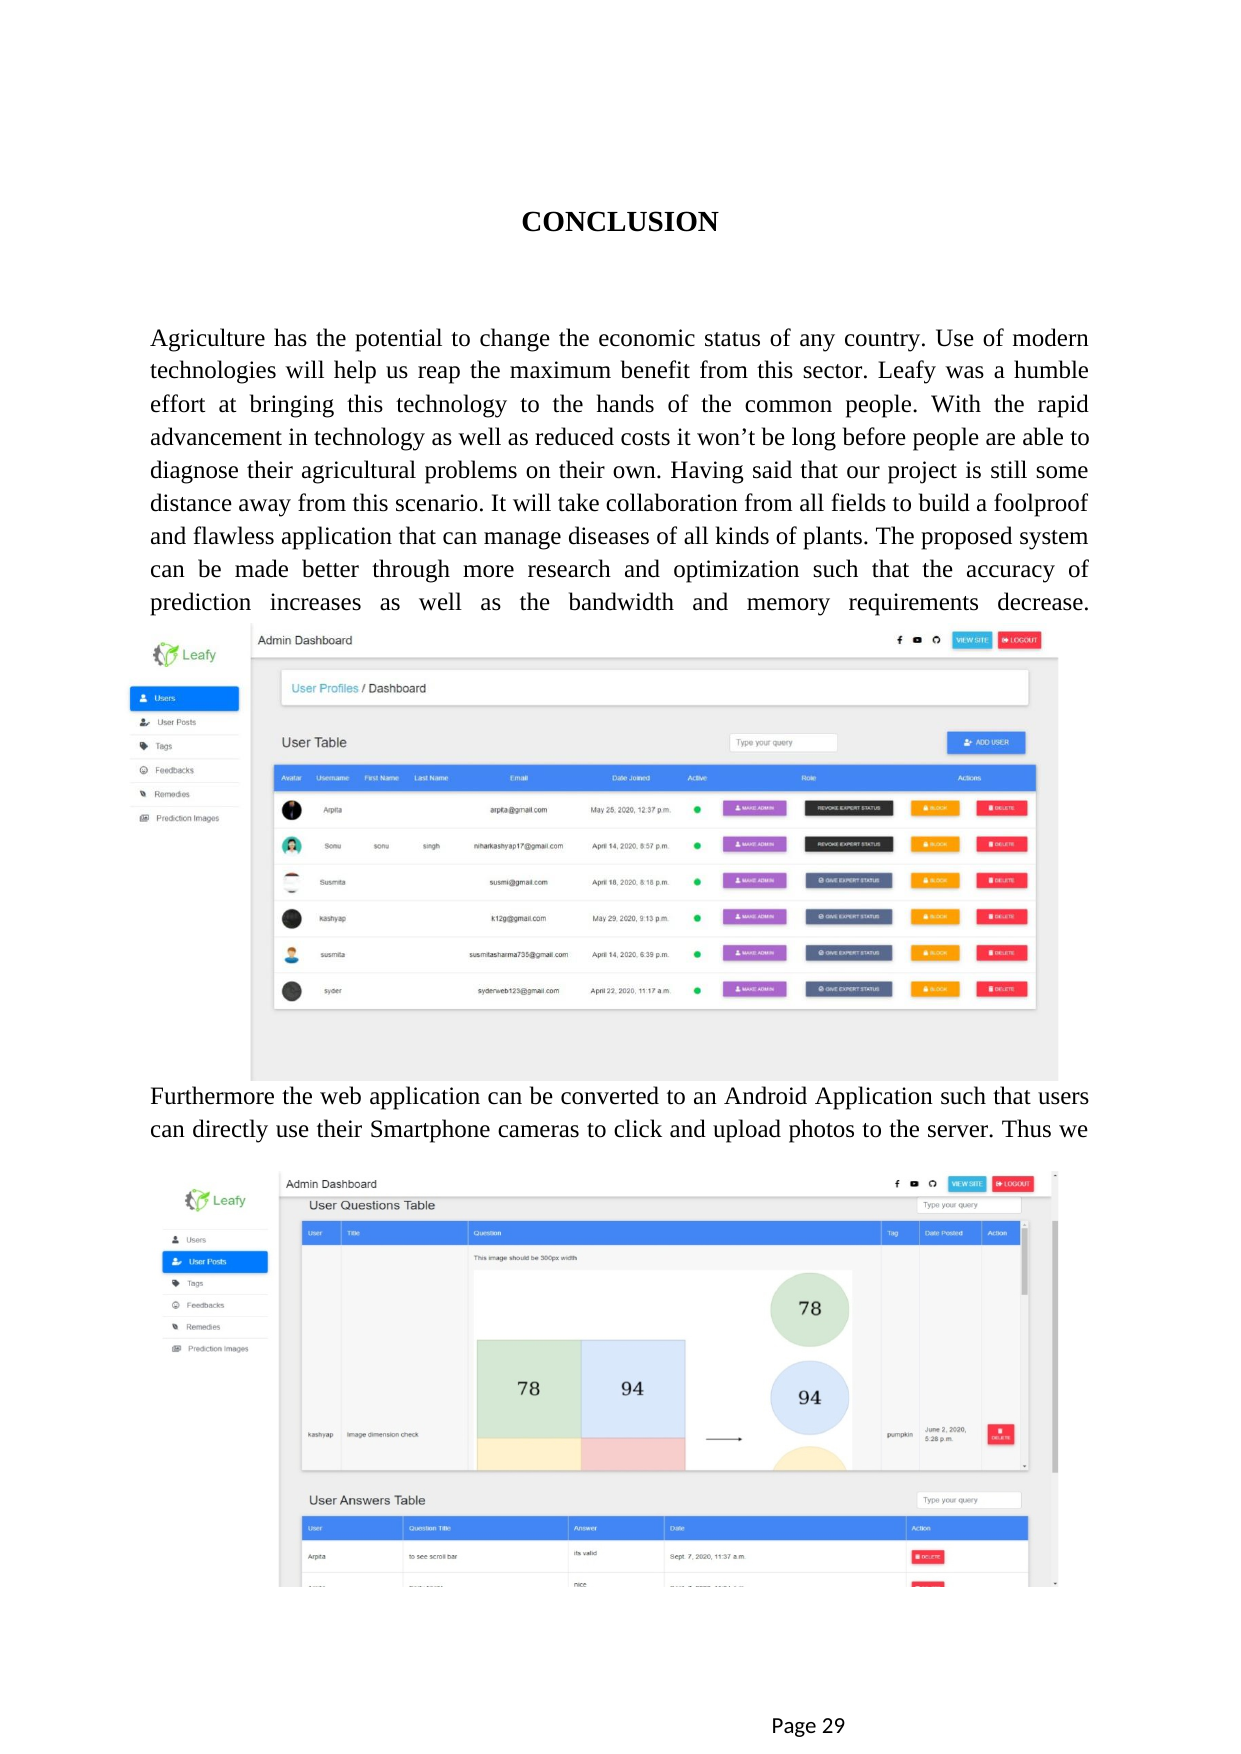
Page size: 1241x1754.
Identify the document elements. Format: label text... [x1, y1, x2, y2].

picture [118, 623, 1059, 1081]
picture [151, 1171, 1059, 1587]
text CONCLUSION [150, 204, 1090, 237]
